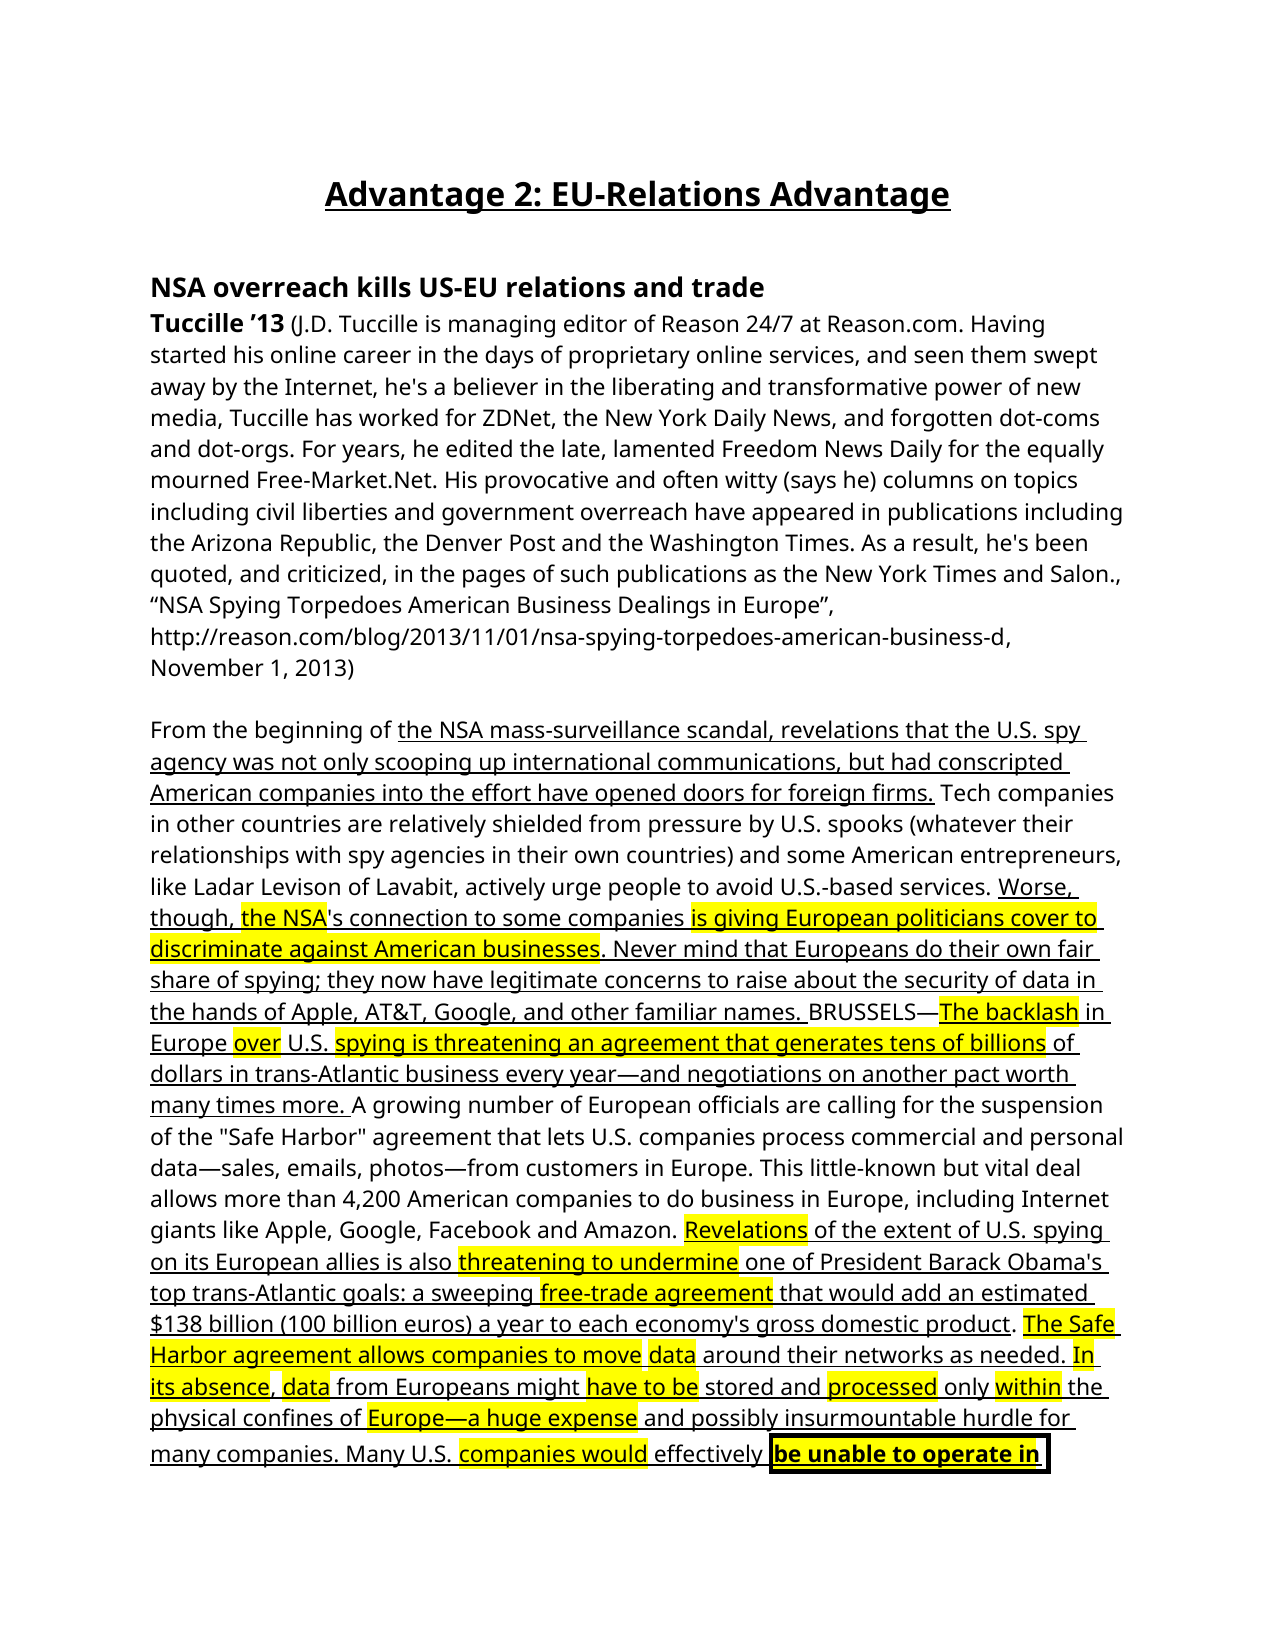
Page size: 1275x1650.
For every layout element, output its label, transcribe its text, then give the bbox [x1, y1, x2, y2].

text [150, 714, 1125, 1474]
subtitle NSA overreach kills US-EU relations and trade [150, 268, 1125, 305]
text Tuccille ’13 (J.D. Tuccille is managing editor of Reason 24/7 at Reason.com. Having started his online career in the days of proprietary online services, and seen them swept away by the Internet, he's a believer in the liberating and transformative power of new media, Tuccille has worked for ZDNet, the New York Daily News, and forgotten dot-coms and dot-orgs. For years, he edited the late, lamented Freedom News Daily for the equally mourned Free-Market.Net. His provocative and often witty (says he) columns on topics including civil liberties and government overreach have appeared in publications including the Arizona Republic, the Denver Post and the Washington Times. As a result, he's been quoted, and criticized, in the pages of such publications as the New York Times and Salon., “NSA Spying Torpedoes American Business Dealings in Europe”, http://reason.com/blog/2013/11/01/nsa-spying-torpedoes-american-business-d, November 1, 2013) [150, 305, 1125, 683]
subtitle Advantage 2: EU-Relations Advantage [150, 171, 1125, 216]
